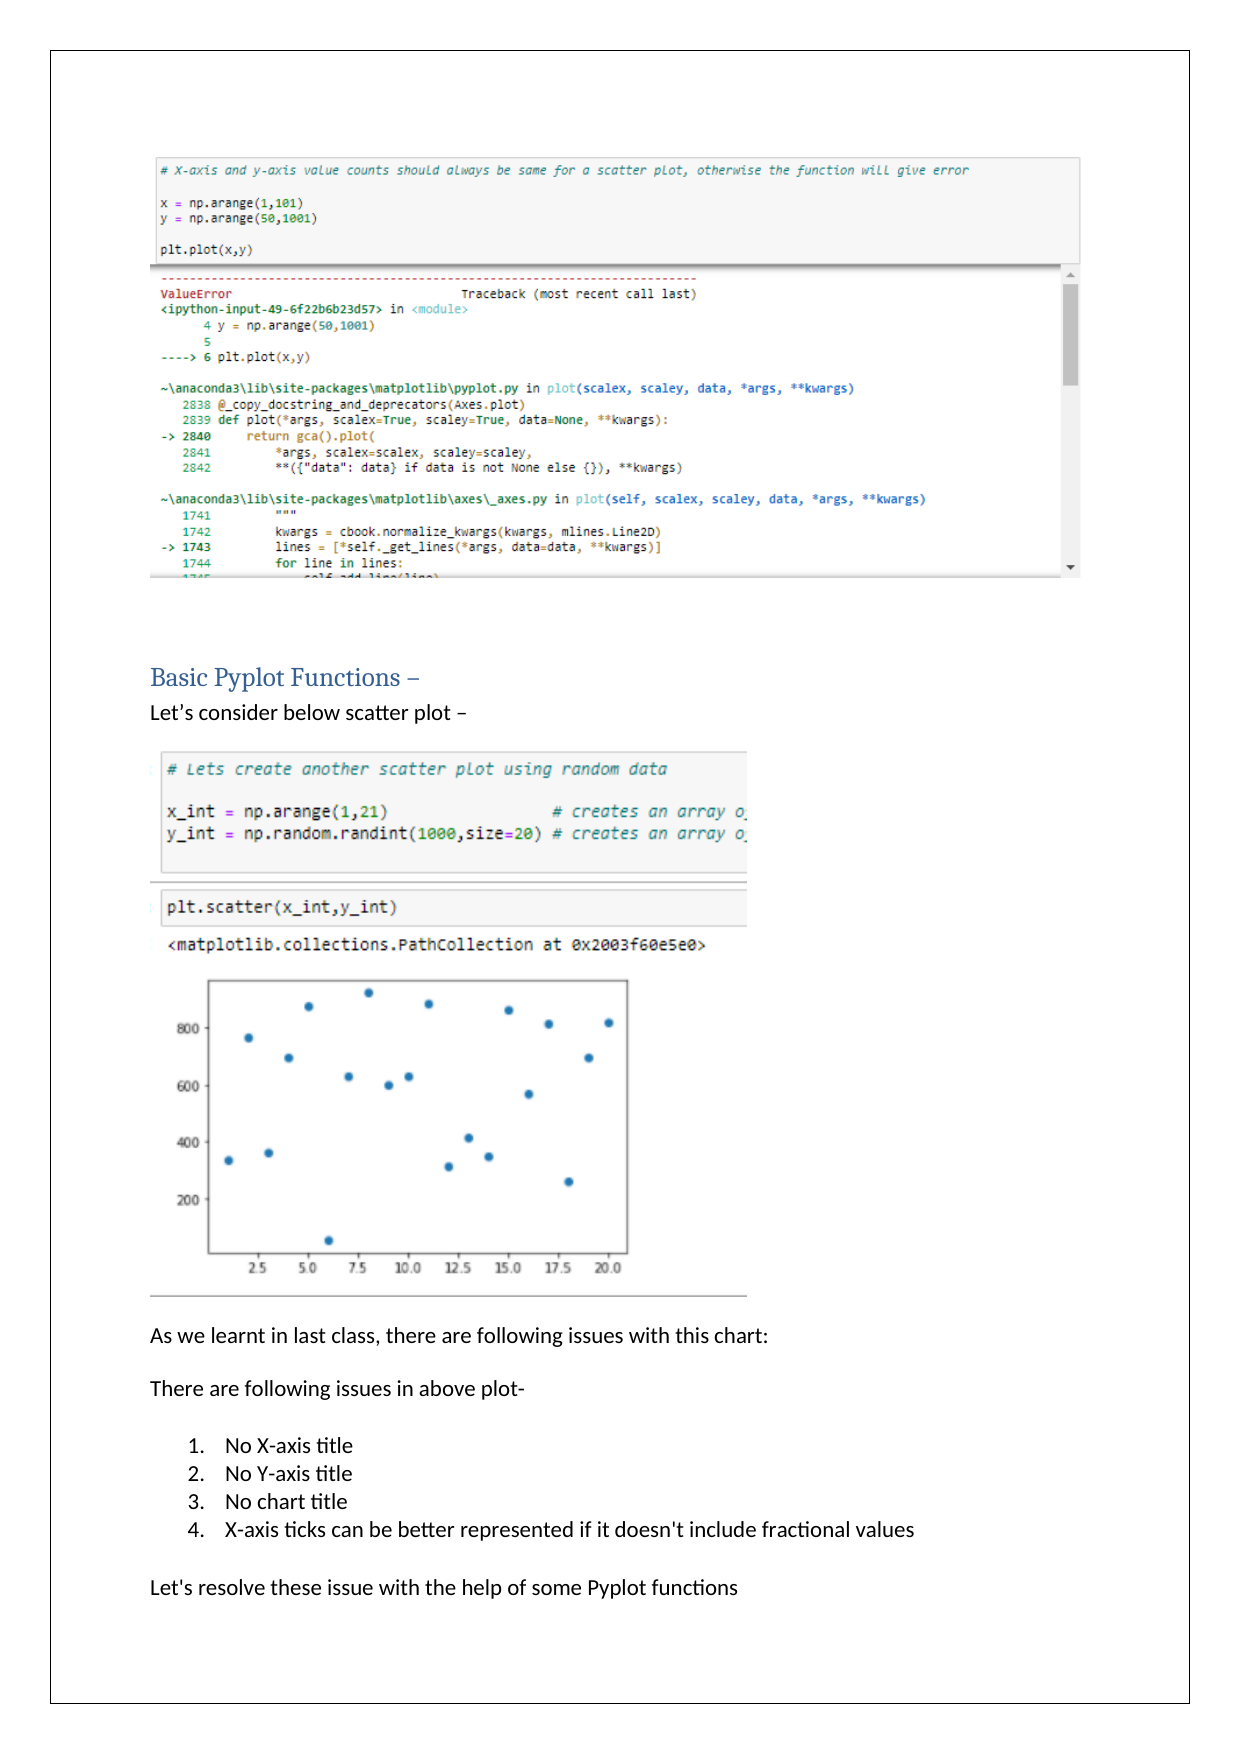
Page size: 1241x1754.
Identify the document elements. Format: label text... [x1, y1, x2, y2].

text Let’s consider below scatter plot – [150, 698, 1090, 726]
picture [150, 150, 1091, 585]
text There are following issues in above plot- [150, 1374, 1090, 1402]
text As we learnt in last class, there are following issues with this chart: [150, 1321, 1090, 1349]
text Let's resolve these issue with the help of some Pyplot functions [150, 1573, 1090, 1601]
list X-axis ticks can be better represented if it doesn't include fractional values [187, 1516, 1090, 1543]
picture [150, 751, 747, 1297]
list No chart title [187, 1487, 1090, 1516]
list No X-axis title [187, 1431, 1090, 1459]
subtitle Basic Pyplot Functions – [150, 662, 1090, 693]
list No Y-axis title [187, 1459, 1090, 1487]
